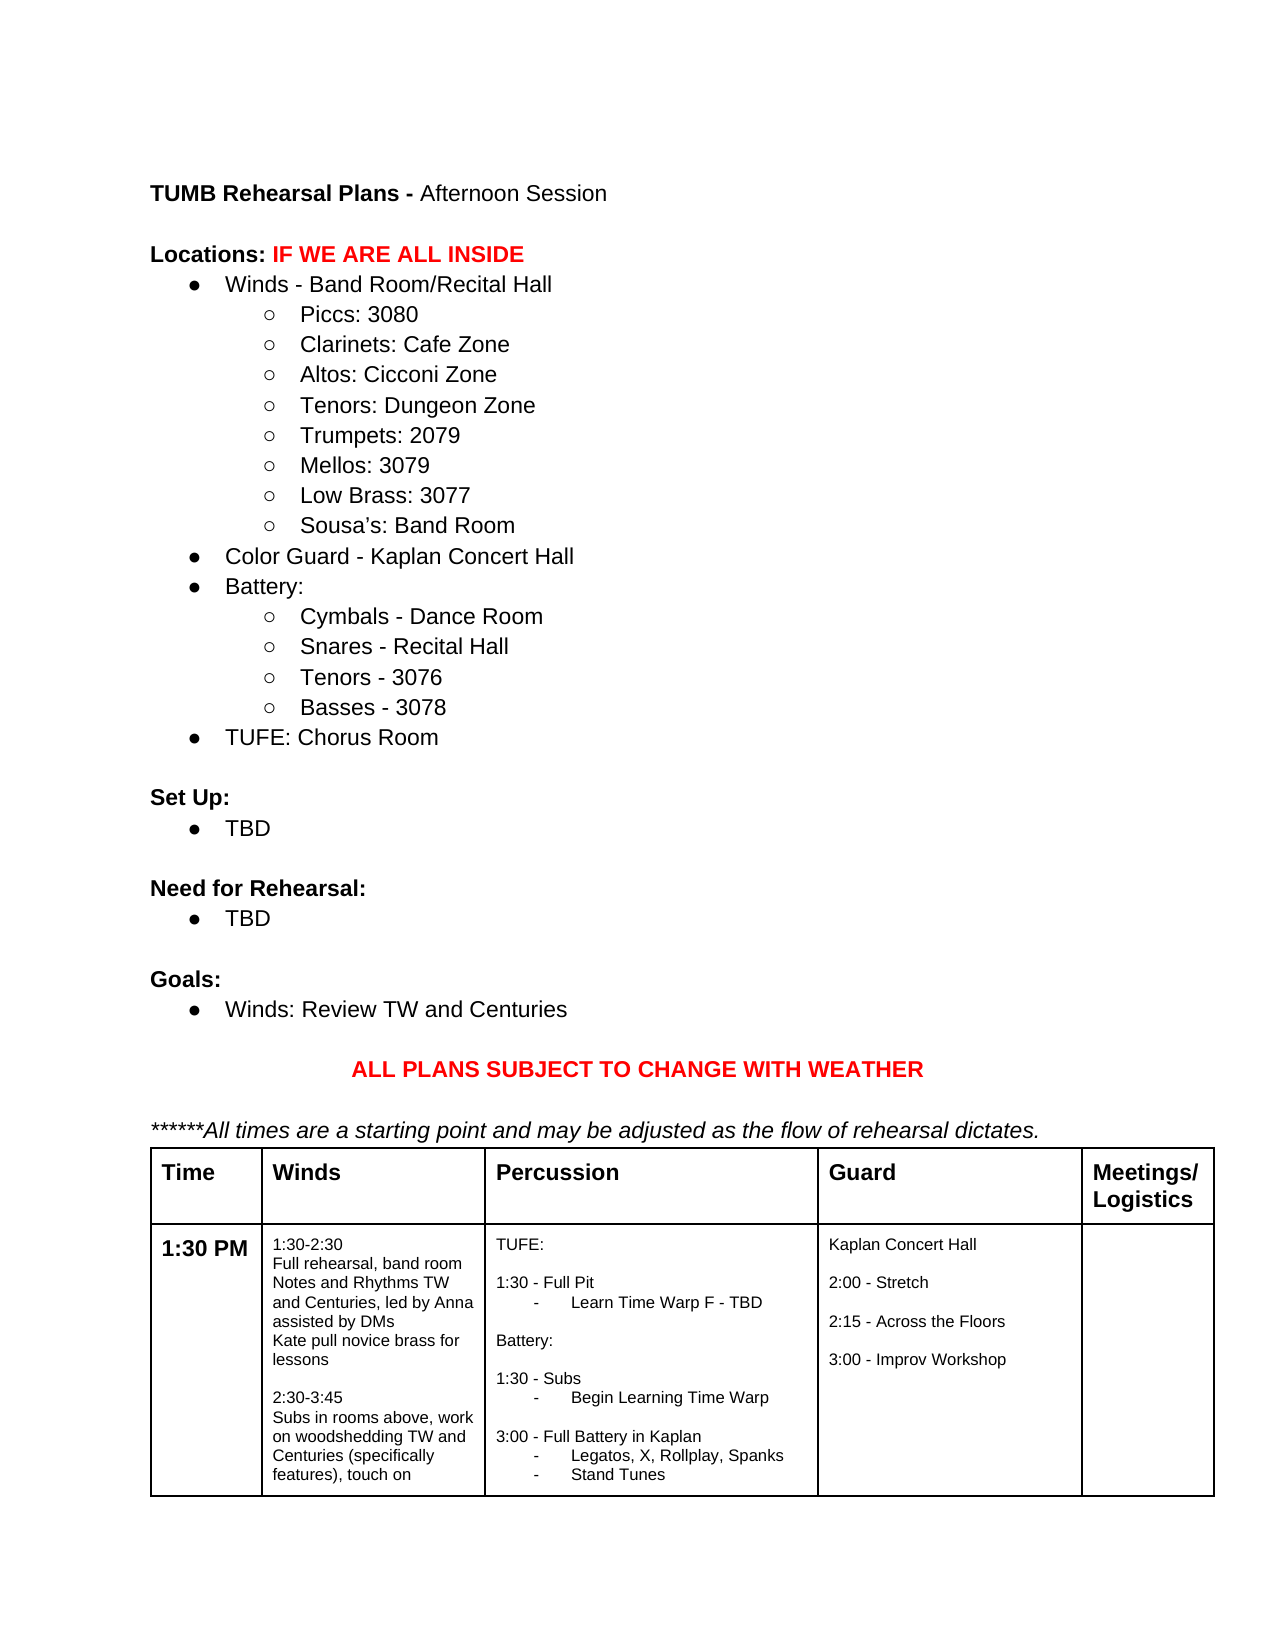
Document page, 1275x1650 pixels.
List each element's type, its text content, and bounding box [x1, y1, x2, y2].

table_header Meetings/Logistics [1083, 1149, 1213, 1222]
list TUFE: Chorus Room [187, 724, 1125, 750]
list Tenors: Dungeon Zone [262, 392, 1125, 418]
list Sousa’s: Band Room [262, 512, 1125, 539]
text Set Up: [150, 784, 1125, 811]
list Winds: Review TW and Centuries [187, 996, 1125, 1022]
table_header Guard [819, 1149, 1081, 1222]
text Locations: IF WE ARE ALL INSIDE [150, 241, 1125, 267]
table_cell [486, 1225, 817, 1494]
table_header Winds [263, 1149, 484, 1222]
list Snares - Recital Hall [262, 633, 1125, 660]
table_header Percussion [486, 1149, 817, 1222]
list Trumpets: 2079 [262, 422, 1125, 448]
text Need for Rehearsal: [150, 875, 1125, 901]
list Clarinets: Cafe Zone [262, 331, 1125, 358]
list Basses - 3078 [262, 694, 1125, 720]
text TUMB Rehearsal Plans - Afternoon Session [150, 180, 1125, 207]
list Battery: [187, 573, 1125, 599]
table_header Time [152, 1149, 261, 1222]
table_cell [819, 1225, 1081, 1494]
list TBD [187, 905, 1125, 932]
list Winds - Band Room/Recital Hall [187, 271, 1125, 297]
list TBD [187, 814, 1125, 841]
list Cymbals - Dance Room [262, 603, 1125, 629]
list Piccs: 3080 [262, 301, 1125, 327]
list Altos: Cicconi Zone [262, 361, 1125, 388]
table_cell 1:30 PM [152, 1225, 261, 1494]
list Tenors - 3076 [262, 663, 1125, 690]
table_cell [1083, 1225, 1213, 1494]
text ALL PLANS SUBJECT TO CHANGE WITH WEATHER [150, 1056, 1125, 1083]
text ******All times are a starting point and may be adjusted as the flow of rehearsal dictates. [150, 1117, 1125, 1143]
text Goals: [150, 966, 1125, 992]
list Color Guard - Kaplan Concert Hall [187, 543, 1125, 569]
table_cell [263, 1225, 484, 1494]
list Low Brass: 3077 [262, 482, 1125, 509]
list Mellos: 3079 [262, 452, 1125, 478]
